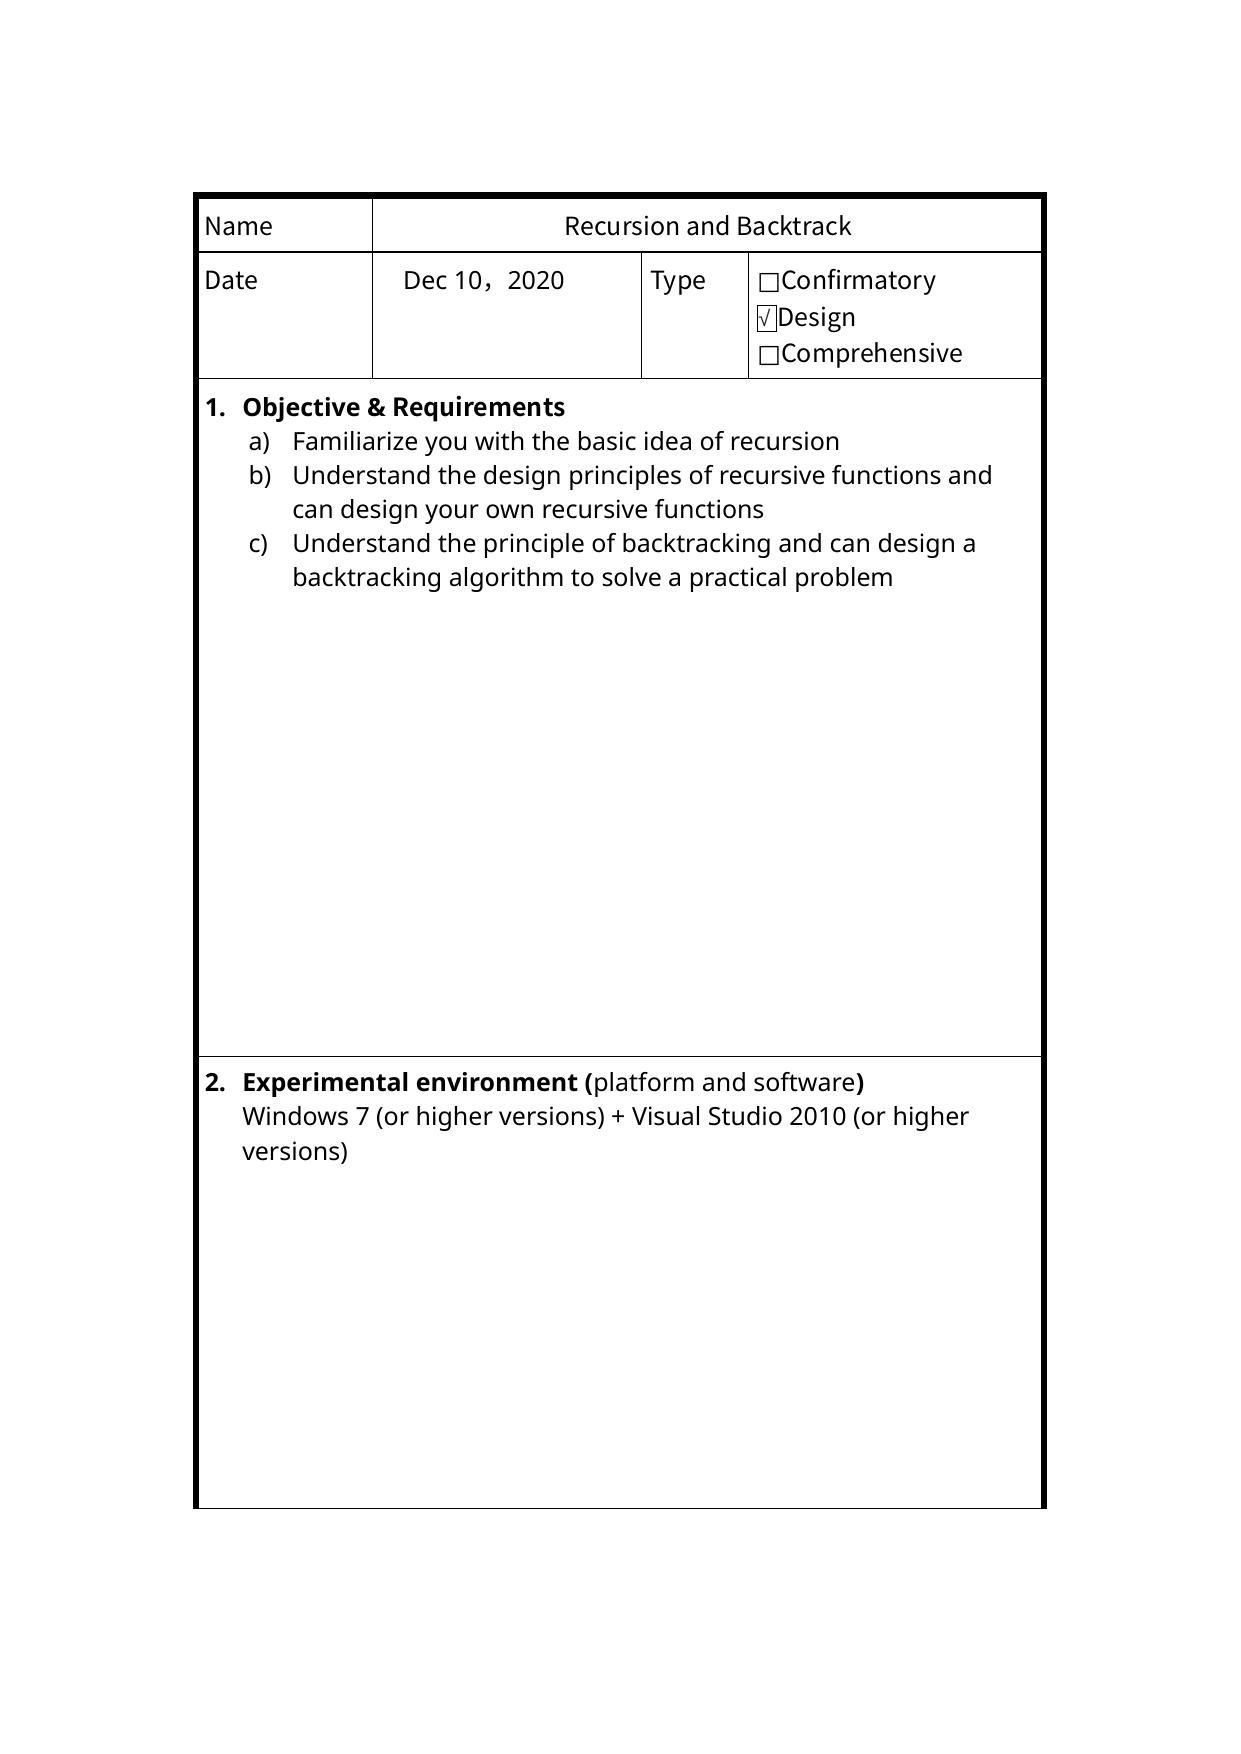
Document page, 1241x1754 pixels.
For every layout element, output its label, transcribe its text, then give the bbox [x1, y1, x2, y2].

table_header Name [199, 199, 372, 251]
table_cell Experimental environment (platform and software) Windows 7 (or higher versions) + Visual Studio 2010 (or higher versions) [199, 1057, 1041, 1508]
table_cell Type [642, 253, 748, 378]
table_header Recursion and Backtrack [373, 199, 1041, 251]
table_cell □Confirmatory √ Design □Comprehensive [749, 253, 1041, 378]
table_cell Objective & Requirements Familiarize you with the basic idea of recursion Understand the design principles of recursive functions and can design your own recursive functions Understand the principle of backtracking and can design a backtracking algorithm to solve a practical problem [199, 379, 1041, 1056]
table_cell Dec 10，2020 [373, 253, 641, 378]
table_cell Date [199, 253, 372, 378]
